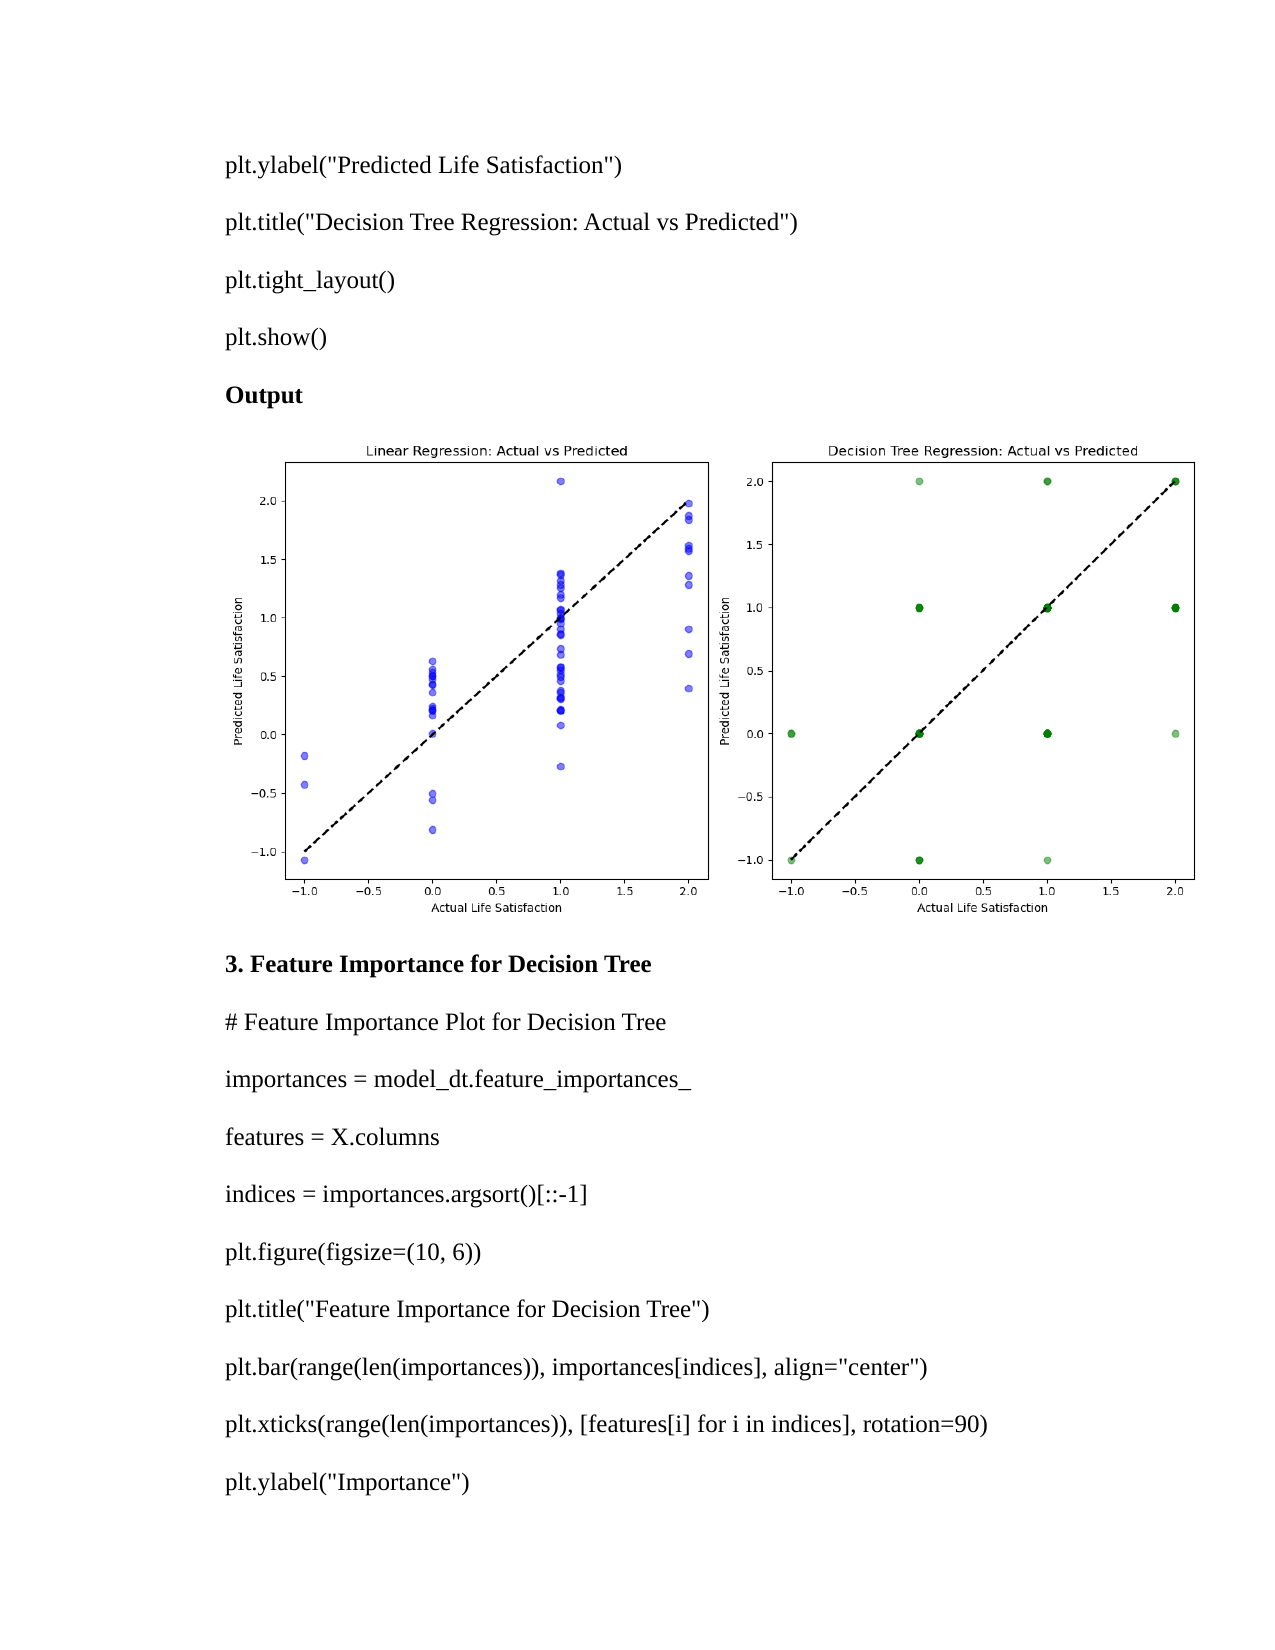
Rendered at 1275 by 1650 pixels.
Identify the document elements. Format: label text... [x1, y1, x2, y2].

text features = X.columns [150, 1122, 1125, 1151]
text plt.bar(range(len(importances)), importances[indices], align="center") [150, 1352, 1125, 1381]
text plt.title("Decision Tree Regression: Actual vs Predicted") [150, 207, 1125, 236]
text plt.show() [150, 322, 1125, 351]
text plt.title("Feature Importance for Decision Tree") [150, 1294, 1125, 1323]
text # Feature Importance Plot for Decision Tree [150, 1007, 1125, 1036]
picture [225, 437, 1200, 922]
text 3. Feature Importance for Decision Tree [150, 949, 1125, 978]
text plt.xticks(range(len(importances)), [features[i] for i in indices], rotation=90) [150, 1409, 1125, 1438]
text plt.tight_layout() [150, 265, 1125, 294]
text plt.ylabel("Importance") [150, 1467, 1125, 1496]
text Output [150, 380, 1125, 409]
text importances = model_dt.feature_importances_ [150, 1064, 1125, 1093]
text plt.ylabel("Predicted Life Satisfaction") [150, 150, 1125, 179]
text indices = importances.argsort()[::-1] [150, 1179, 1125, 1208]
text plt.figure(figsize=(10, 6)) [150, 1237, 1125, 1266]
